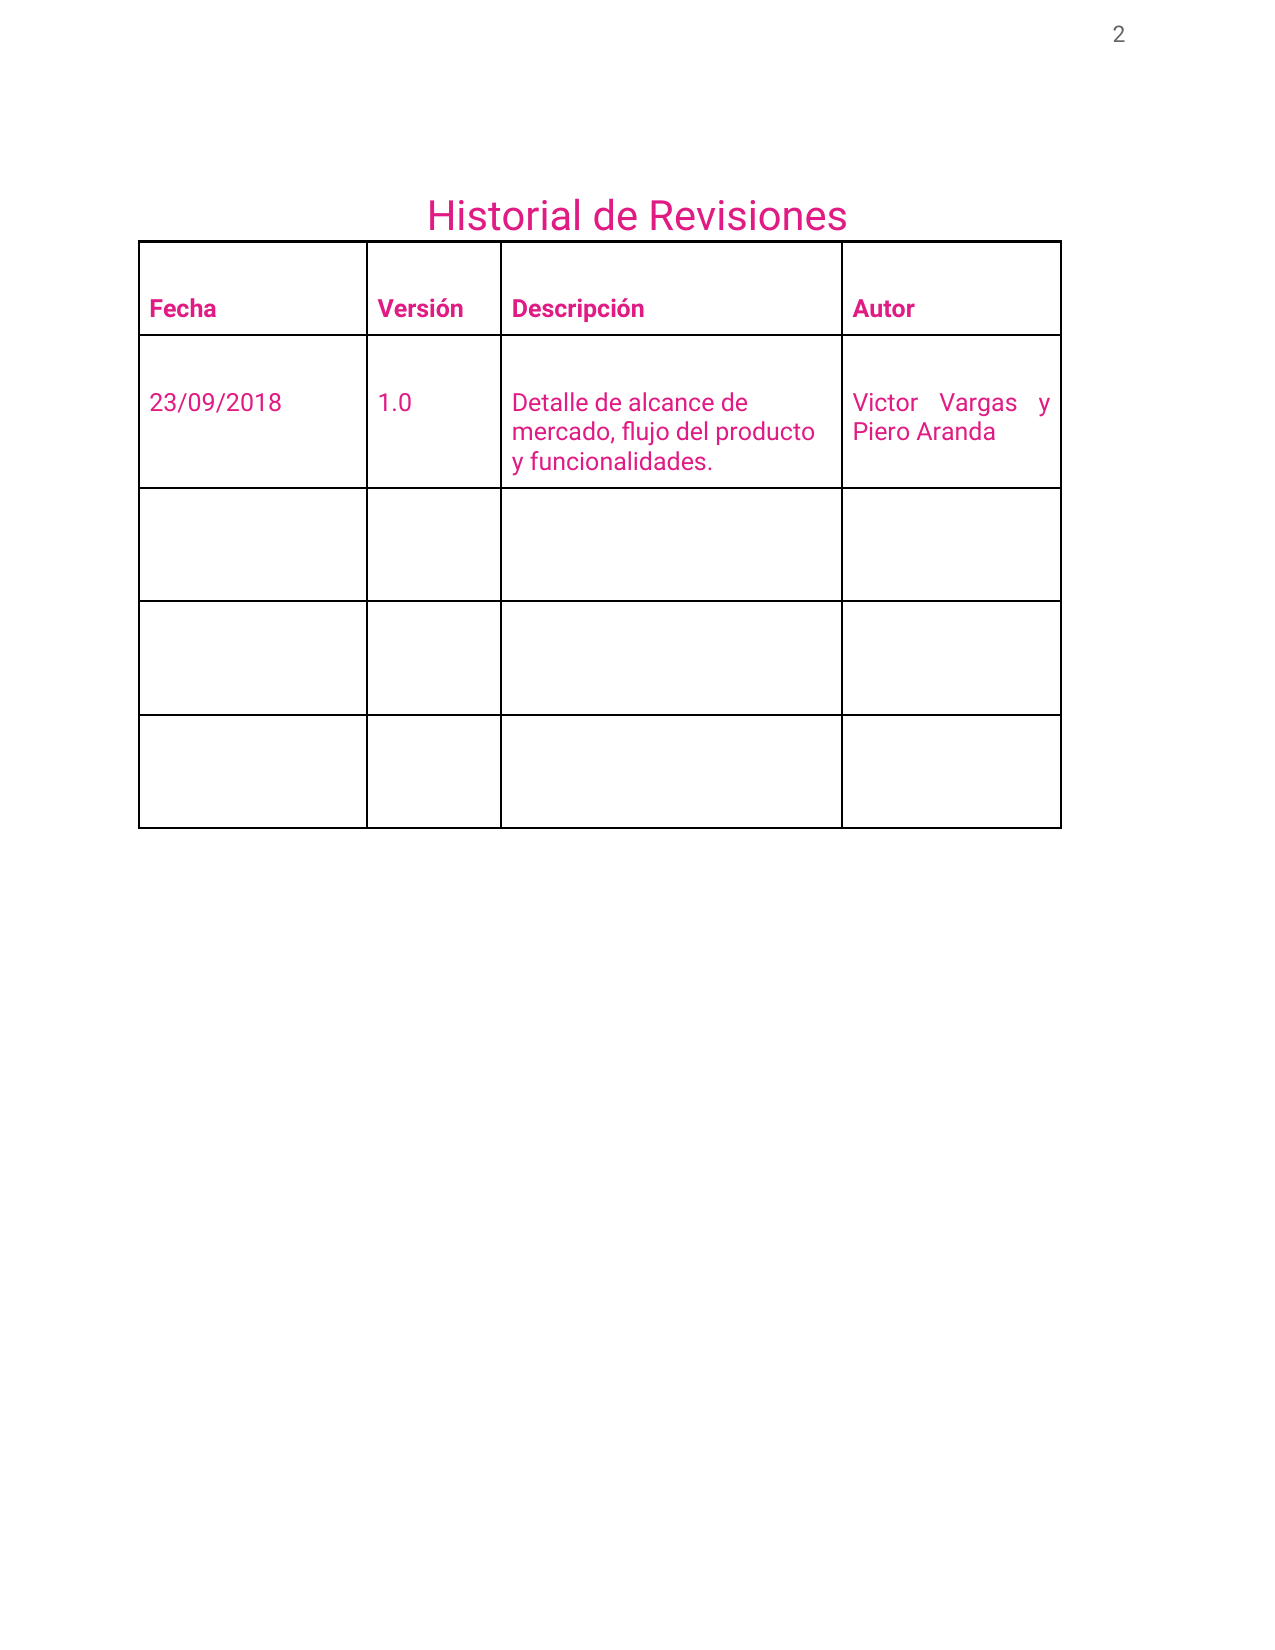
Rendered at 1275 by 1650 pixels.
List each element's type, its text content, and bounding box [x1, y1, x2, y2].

table_cell [502, 489, 841, 600]
table_cell [502, 602, 841, 713]
table_cell Detalle de alcance de mercado, flujo del producto y funcionalidades. [502, 336, 841, 487]
table_cell [843, 602, 1060, 713]
table_cell [368, 716, 500, 827]
table_cell [843, 489, 1060, 600]
table_cell [140, 716, 366, 827]
table_cell [140, 602, 366, 713]
table_header Autor [843, 243, 1060, 334]
table_cell [843, 716, 1060, 827]
table_cell [502, 716, 841, 827]
table_cell [368, 602, 500, 713]
table_cell [140, 489, 366, 600]
table_cell 23/09/2018 [140, 336, 366, 487]
table_cell [368, 489, 500, 600]
subtitle Historial de Revisiones [150, 191, 1125, 240]
table_cell 1.0 [368, 336, 500, 487]
table_header Fecha [140, 243, 366, 334]
table_header Versión [368, 243, 500, 334]
table_header Descripción [502, 243, 841, 334]
table_cell Victor Vargas y Piero Aranda [843, 336, 1060, 487]
